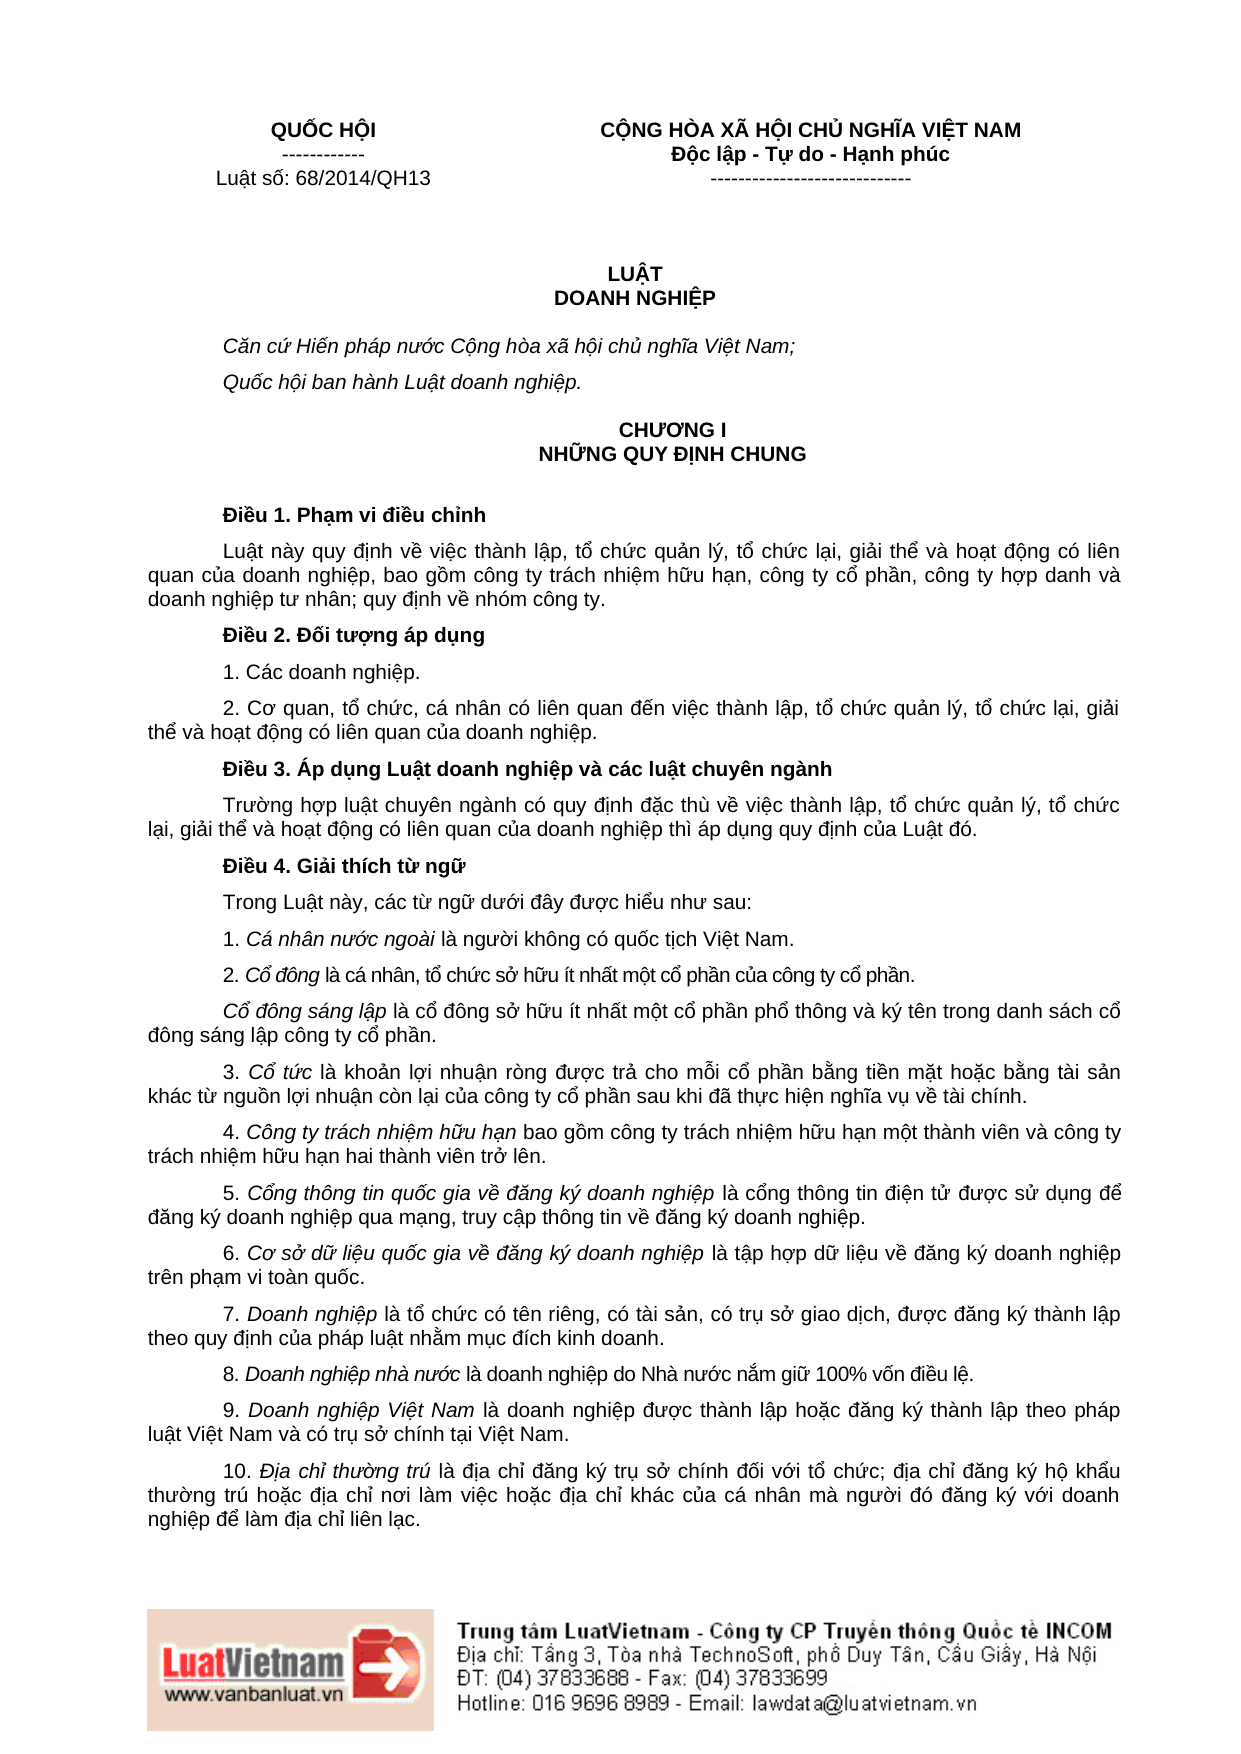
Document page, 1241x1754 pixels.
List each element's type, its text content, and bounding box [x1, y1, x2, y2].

text Quốc hội ban hành Luật doanh nghiệp. [148, 370, 1122, 394]
text 7. Doanh nghiệp là tổ chức có tên riêng, có tài sản, có trụ sở giao dịch, được đăng ký thành lập theo quy định của pháp luật nhằm mục đích kinh doanh. [148, 1301, 1122, 1349]
text Luật này quy định về việc thành lập, tổ chức quản lý, tổ chức lại, giải thể và hoạt động có liên quan của doanh nghiệp, bao gồm công ty trách nhiệm hữu hạn, công ty cổ phần, công ty hợp danh và doanh nghiệp tư nhân; quy định về nhóm công ty. [148, 539, 1122, 611]
text 5. Cổng thông tin quốc gia về đăng ký doanh nghiệp là cổng thông tin điện tử được sử dụng để đăng ký doanh nghiệp qua mạng, truy cập thông tin về đăng ký doanh nghiệp. [148, 1181, 1122, 1228]
text 9. Doanh nghiệp Việt Nam là doanh nghiệp được thành lập hoặc đăng ký thành lập theo pháp luật Việt Nam và có trụ sở chính tại Việt Nam. [148, 1398, 1122, 1446]
text 4. Công ty trách nhiệm hữu hạn bao gồm công ty trách nhiệm hữu hạn một thành viên và công ty trách nhiệm hữu hạn hai thành viên trở lên. [148, 1120, 1122, 1168]
text Trong Luật này, các từ ngữ dưới đây được hiểu như sau: [148, 890, 1122, 914]
text 1. Các doanh nghiệp. [148, 660, 1122, 684]
text CHƯƠNG I [148, 418, 1122, 442]
text Căn cứ Hiến pháp nước Cộng hòa xã hội chủ nghĩa Việt Nam; [148, 334, 1122, 358]
text 2. Cổ đông là cá nhân, tổ chức sở hữu ít nhất một cổ phần của công ty cổ phần. [148, 963, 1122, 987]
text 2. Cơ quan, tổ chức, cá nhân có liên quan đến việc thành lập, tổ chức quản lý, tổ chức lại, giải thể và hoạt động có liên quan của doanh nghiệp. [148, 696, 1122, 744]
text 10. Địa chỉ thường trú là địa chỉ đăng ký trụ sở chính đối với tổ chức; địa chỉ đăng ký hộ khẩu thường trú hoặc địa chỉ nơi làm việc hoặc địa chỉ khác của cá nhân mà người đó đăng ký với doanh nghiệp để làm địa chỉ liên lạc. [148, 1459, 1122, 1531]
text LUẬT [148, 262, 1122, 286]
subtitle NHỮNG QUY ĐỊNH CHUNG [148, 442, 1122, 466]
text 3. Cổ tức là khoản lợi nhuận ròng được trả cho mỗi cổ phần bằng tiền mặt hoặc bằng tài sản khác từ nguồn lợi nhuận còn lại của công ty cổ phần sau khi đã thực hiện nghĩa vụ về tài chính. [148, 1060, 1122, 1108]
subtitle Điều 4. Giải thích từ ngữ [148, 853, 1122, 877]
subtitle Điều 3. Áp dụng Luật doanh nghiệp và các luật chuyên ngành [148, 757, 1122, 781]
table_header QUỐC HỘI ------------ Luật số: 68/2014/QH13 [148, 118, 499, 214]
text DOANH NGHIỆP [148, 286, 1122, 310]
table_header CỘNG HÒA XÃ HỘI CHỦ NGHĨA VIỆT NAM Độc lập - Tự do - Hạnh phúc ----------------------------- [499, 118, 1123, 214]
subtitle Điều 1. Phạm vi điều chỉnh [148, 502, 1122, 526]
text Trường hợp luật chuyên ngành có quy định đặc thù về việc thành lập, tổ chức quản lý, tổ chức lại, giải thể và hoạt động có liên quan của doanh nghiệp thì áp dụng quy định của Luật đó. [148, 793, 1122, 841]
text 8. Doanh nghiệp nhà nước là doanh nghiệp do Nhà nước nắm giữ 100% vốn điều lệ. [148, 1362, 1122, 1386]
subtitle Điều 2. Đối tượng áp dụng [148, 623, 1122, 647]
picture [147, 1609, 1122, 1731]
text Cổ đông sáng lập là cổ đông sở hữu ít nhất một cổ phần phổ thông và ký tên trong danh sách cổ đông sáng lập công ty cổ phần. [148, 999, 1122, 1047]
text 1. Cá nhân nước ngoài là người không có quốc tịch Việt Nam. [148, 926, 1122, 950]
text 6. Cơ sở dữ liệu quốc gia về đăng ký doanh nghiệp là tập hợp dữ liệu về đăng ký doanh nghiệp trên phạm vi toàn quốc. [148, 1241, 1122, 1289]
